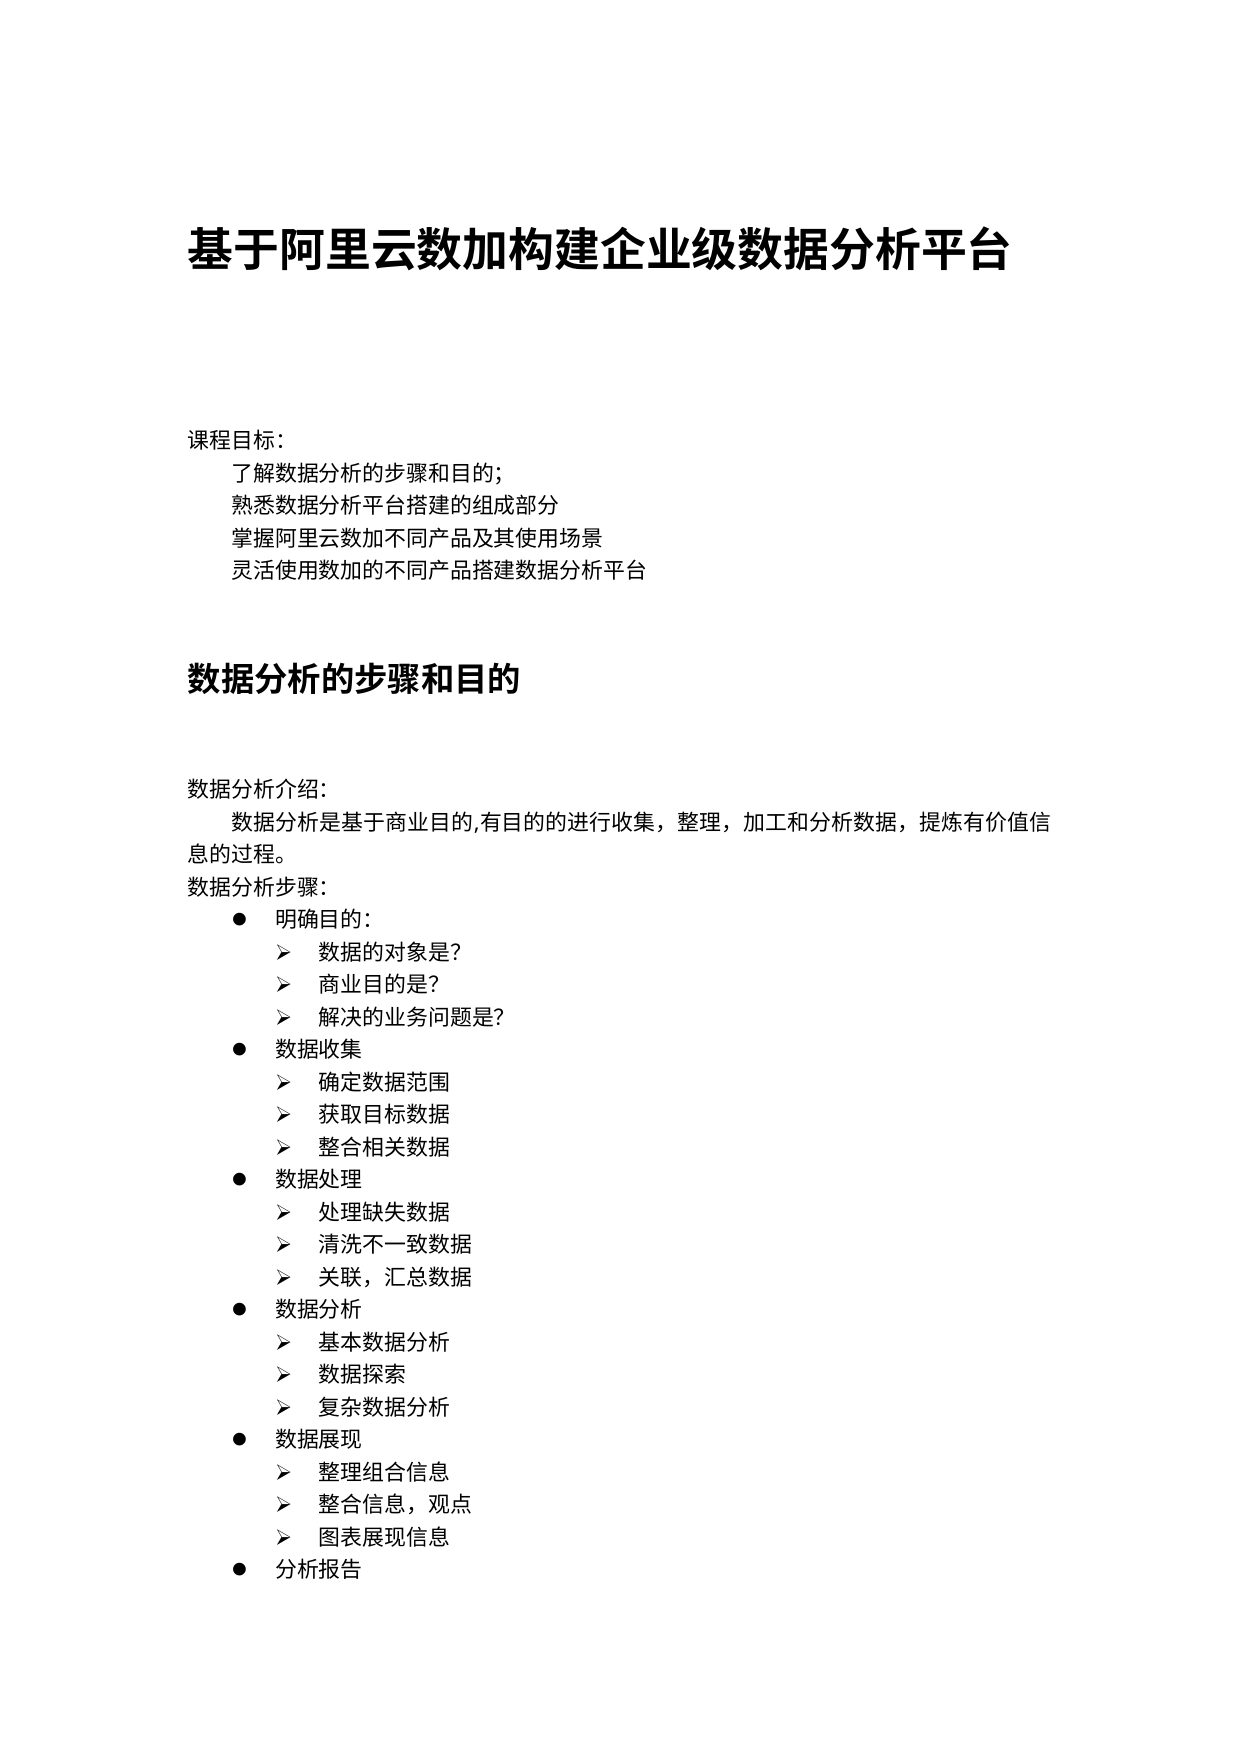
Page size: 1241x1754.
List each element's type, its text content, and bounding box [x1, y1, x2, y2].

list 确定数据范围 [275, 1064, 1053, 1097]
list 关联，汇总数据 [275, 1259, 1053, 1292]
list 数据分析 [231, 1292, 1053, 1324]
list 数据展现 [231, 1422, 1053, 1454]
text 课程目标： [187, 423, 1053, 455]
text 数据分析是基于商业目的,有目的的进行收集，整理，加工和分析数据，提炼有价值信息的过程。 [187, 804, 1053, 869]
list 数据探索 [275, 1357, 1053, 1389]
list 清洗不一致数据 [275, 1227, 1053, 1259]
list 基本数据分析 [275, 1324, 1053, 1357]
text 数据分析介绍： [187, 772, 1053, 804]
list 整理组合信息 [275, 1454, 1053, 1487]
list 数据处理 [231, 1162, 1053, 1194]
text 灵活使用数加的不同产品搭建数据分析平台 [187, 553, 1053, 585]
list 分析报告 [231, 1552, 1053, 1584]
list 数据的对象是？ [275, 934, 1053, 967]
list 商业目的是？ [275, 967, 1053, 999]
list 处理缺失数据 [275, 1194, 1053, 1227]
subtitle 基于阿里云数加构建企业级数据分析平台 [187, 197, 1053, 295]
list 整合相关数据 [275, 1129, 1053, 1162]
list 获取目标数据 [275, 1097, 1053, 1129]
list 整合信息，观点 [275, 1487, 1053, 1519]
list 复杂数据分析 [275, 1389, 1053, 1422]
list 图表展现信息 [275, 1519, 1053, 1552]
text 掌握阿里云数加不同产品及其使用场景 [187, 520, 1053, 553]
text 熟悉数据分析平台搭建的组成部分 [187, 488, 1053, 520]
subtitle 数据分析的步骤和目的 [187, 645, 1053, 710]
text 了解数据分析的步骤和目的； [187, 455, 1053, 488]
text 数据分析步骤： [187, 869, 1053, 902]
list 解决的业务问题是？ [275, 999, 1053, 1032]
list 明确目的： [231, 902, 1053, 934]
list 数据收集 [231, 1032, 1053, 1064]
